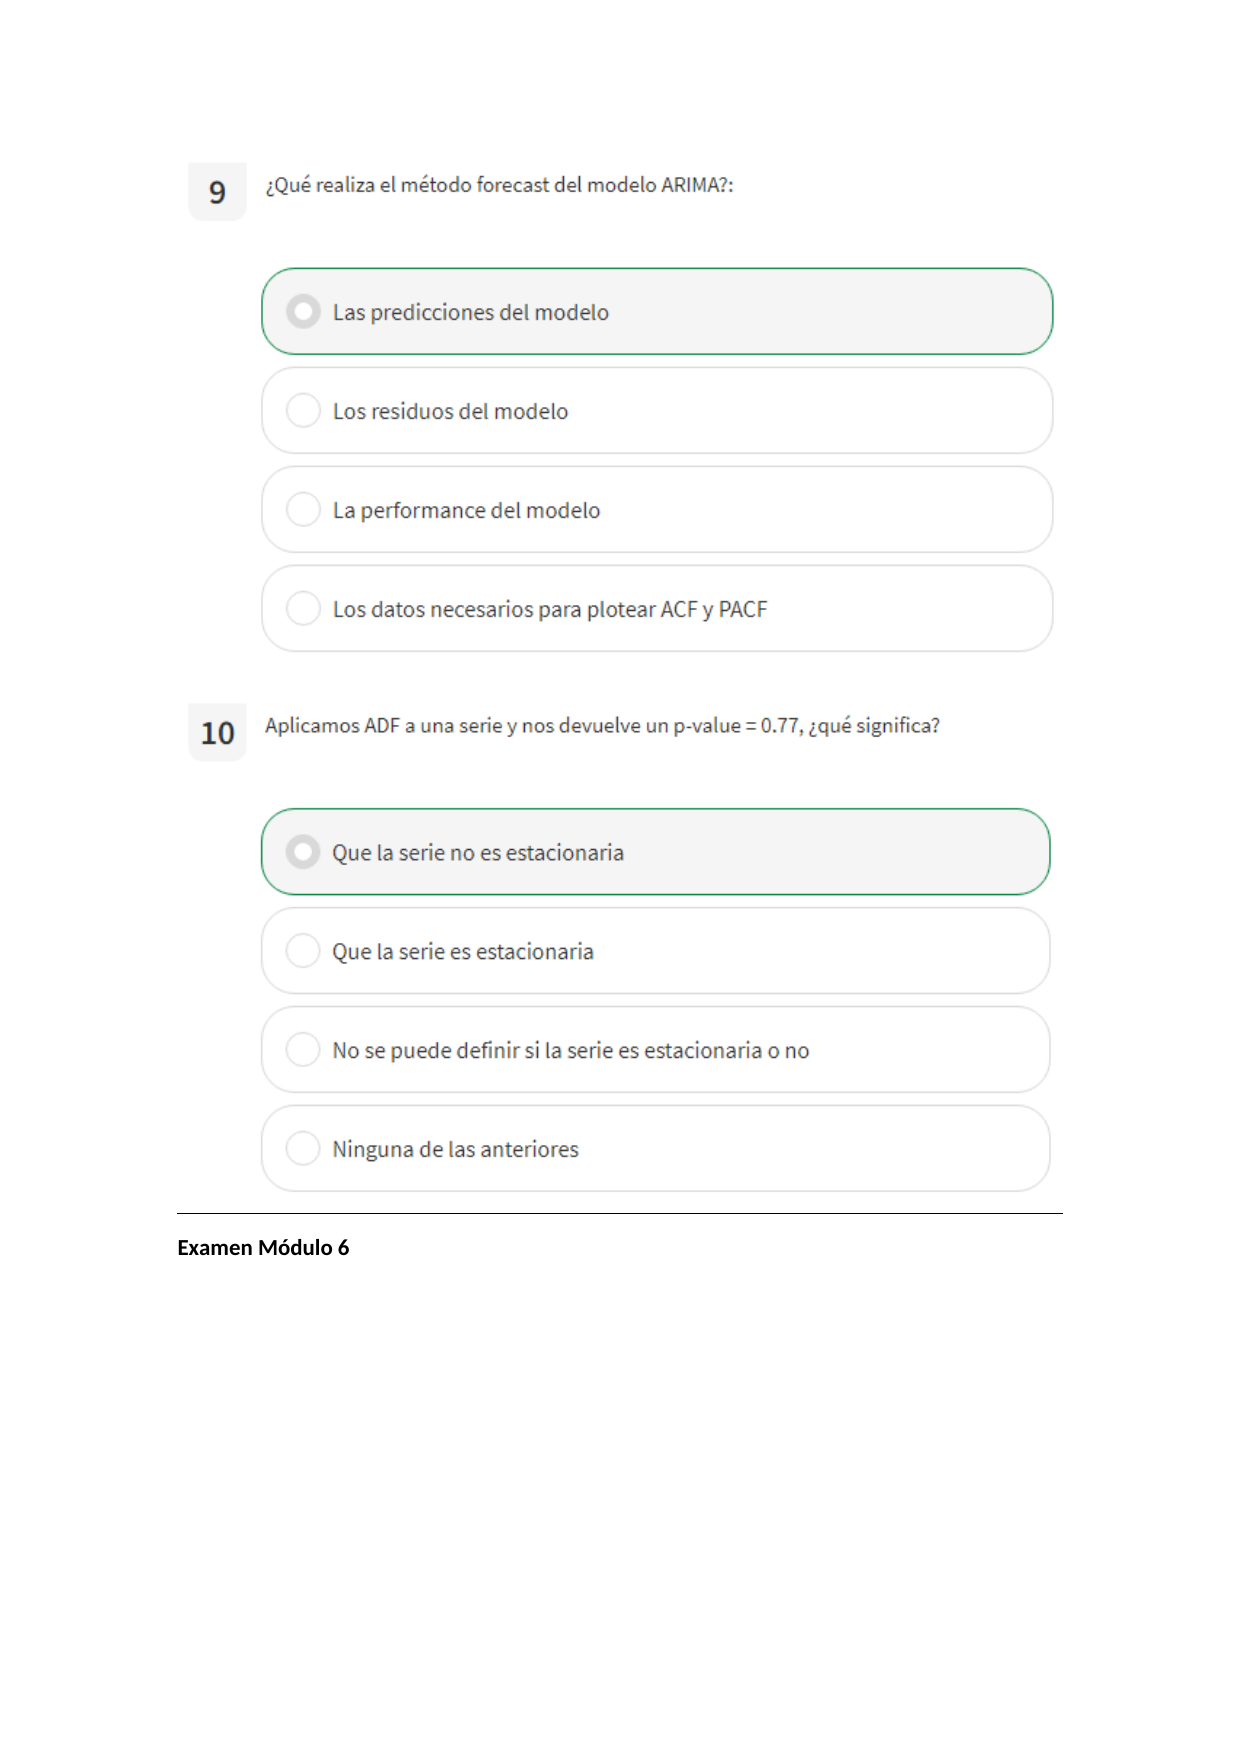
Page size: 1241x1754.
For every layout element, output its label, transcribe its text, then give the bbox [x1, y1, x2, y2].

text Examen Módulo 6 [177, 1233, 1063, 1261]
picture [177, 147, 1063, 674]
picture [177, 692, 1063, 1211]
